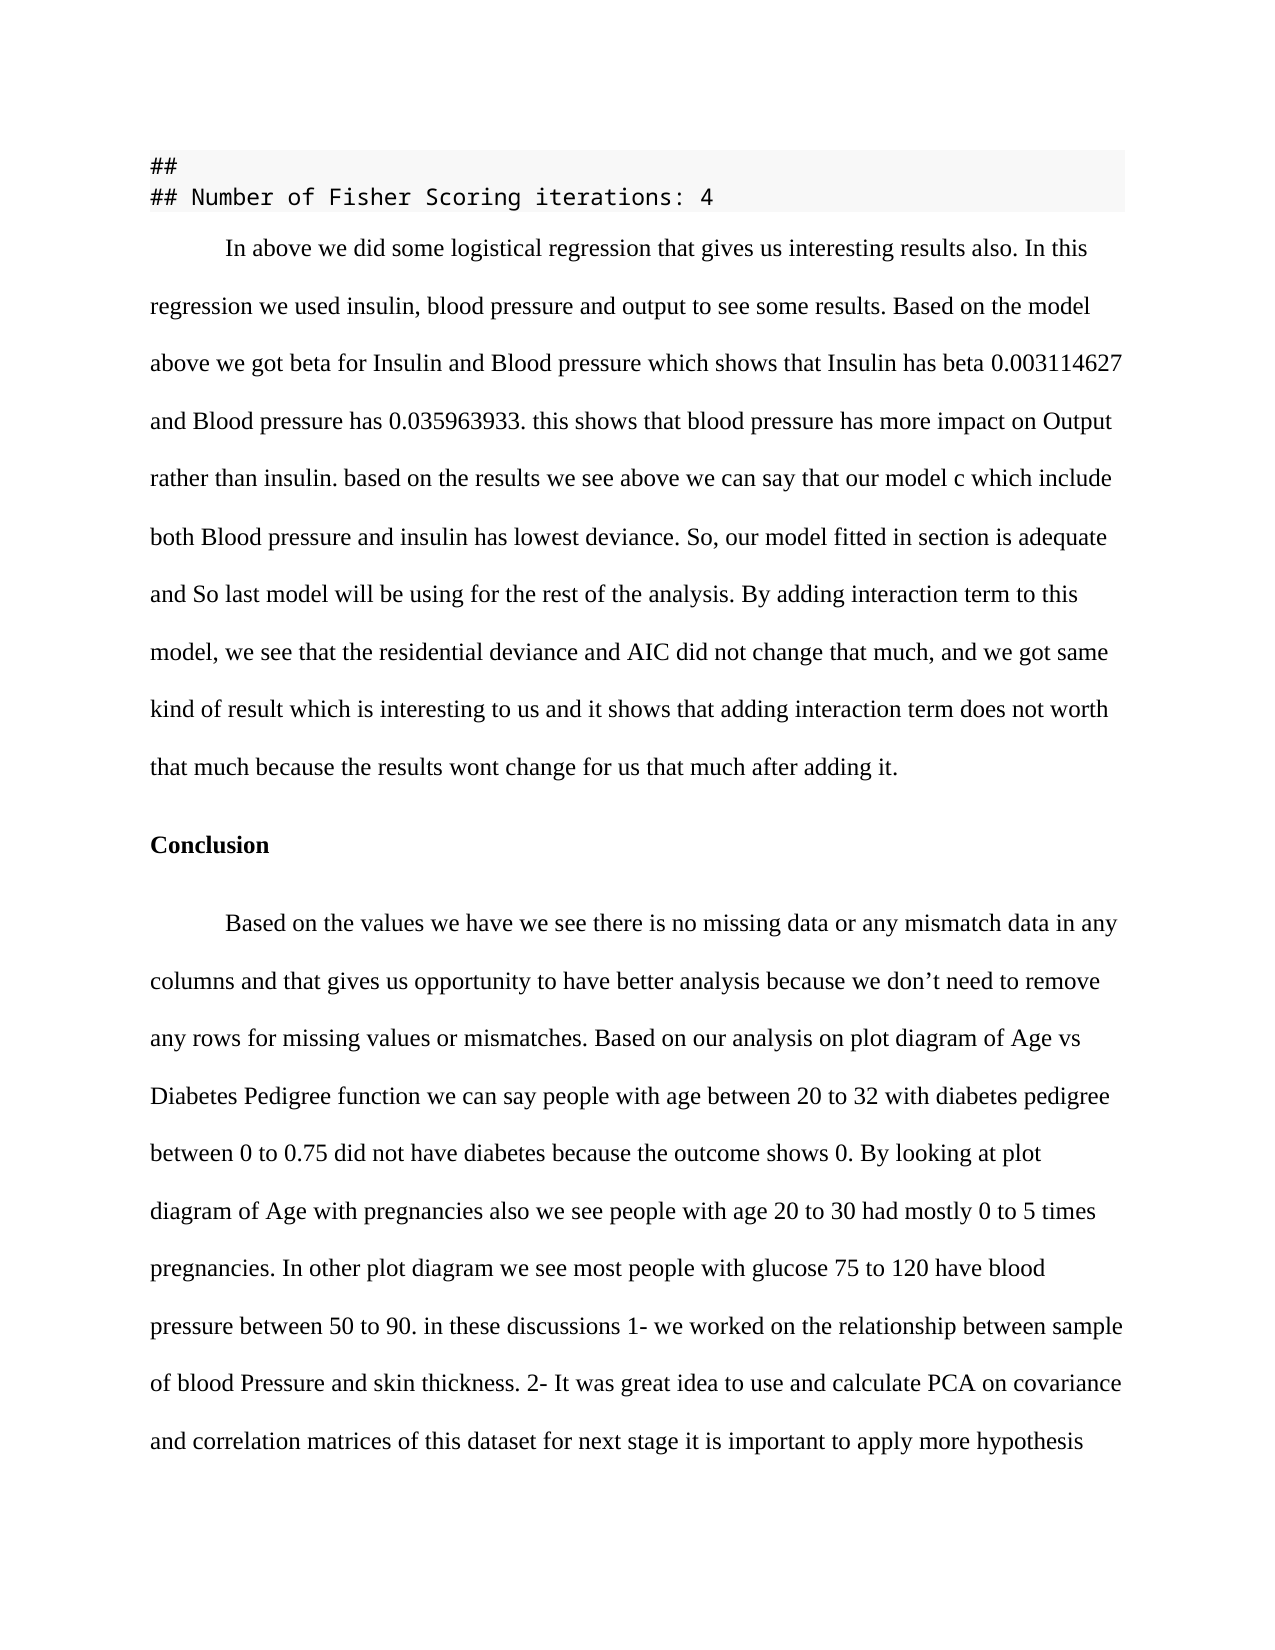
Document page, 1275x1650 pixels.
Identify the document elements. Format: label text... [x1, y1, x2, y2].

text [150, 908, 1125, 1454]
text Conclusion [150, 830, 1125, 859]
text In above we did some logistical regression that gives us interesting results also. In this regression we used insulin, blood pressure and output to see some results. Based on the model above we got beta for Insulin and Blood pressure which shows that Insulin has beta 0.003114627 and Blood pressure has 0.035963933. this shows that blood pressure has more impact on Output rather than insulin. based on the results we see above we can say that our model c which include both Blood pressure and insulin has lowest deviance. So, our model fitted in section is adequate and So last model will be using for the rest of the analysis. By adding interaction term to this model, we see that the residential deviance and AIC did not change that much, and we got same kind of result which is interesting to us and it shows that adding interaction term does not worth that much because the results wont change for us that much after adding it. [150, 233, 1125, 780]
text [150, 150, 1125, 212]
